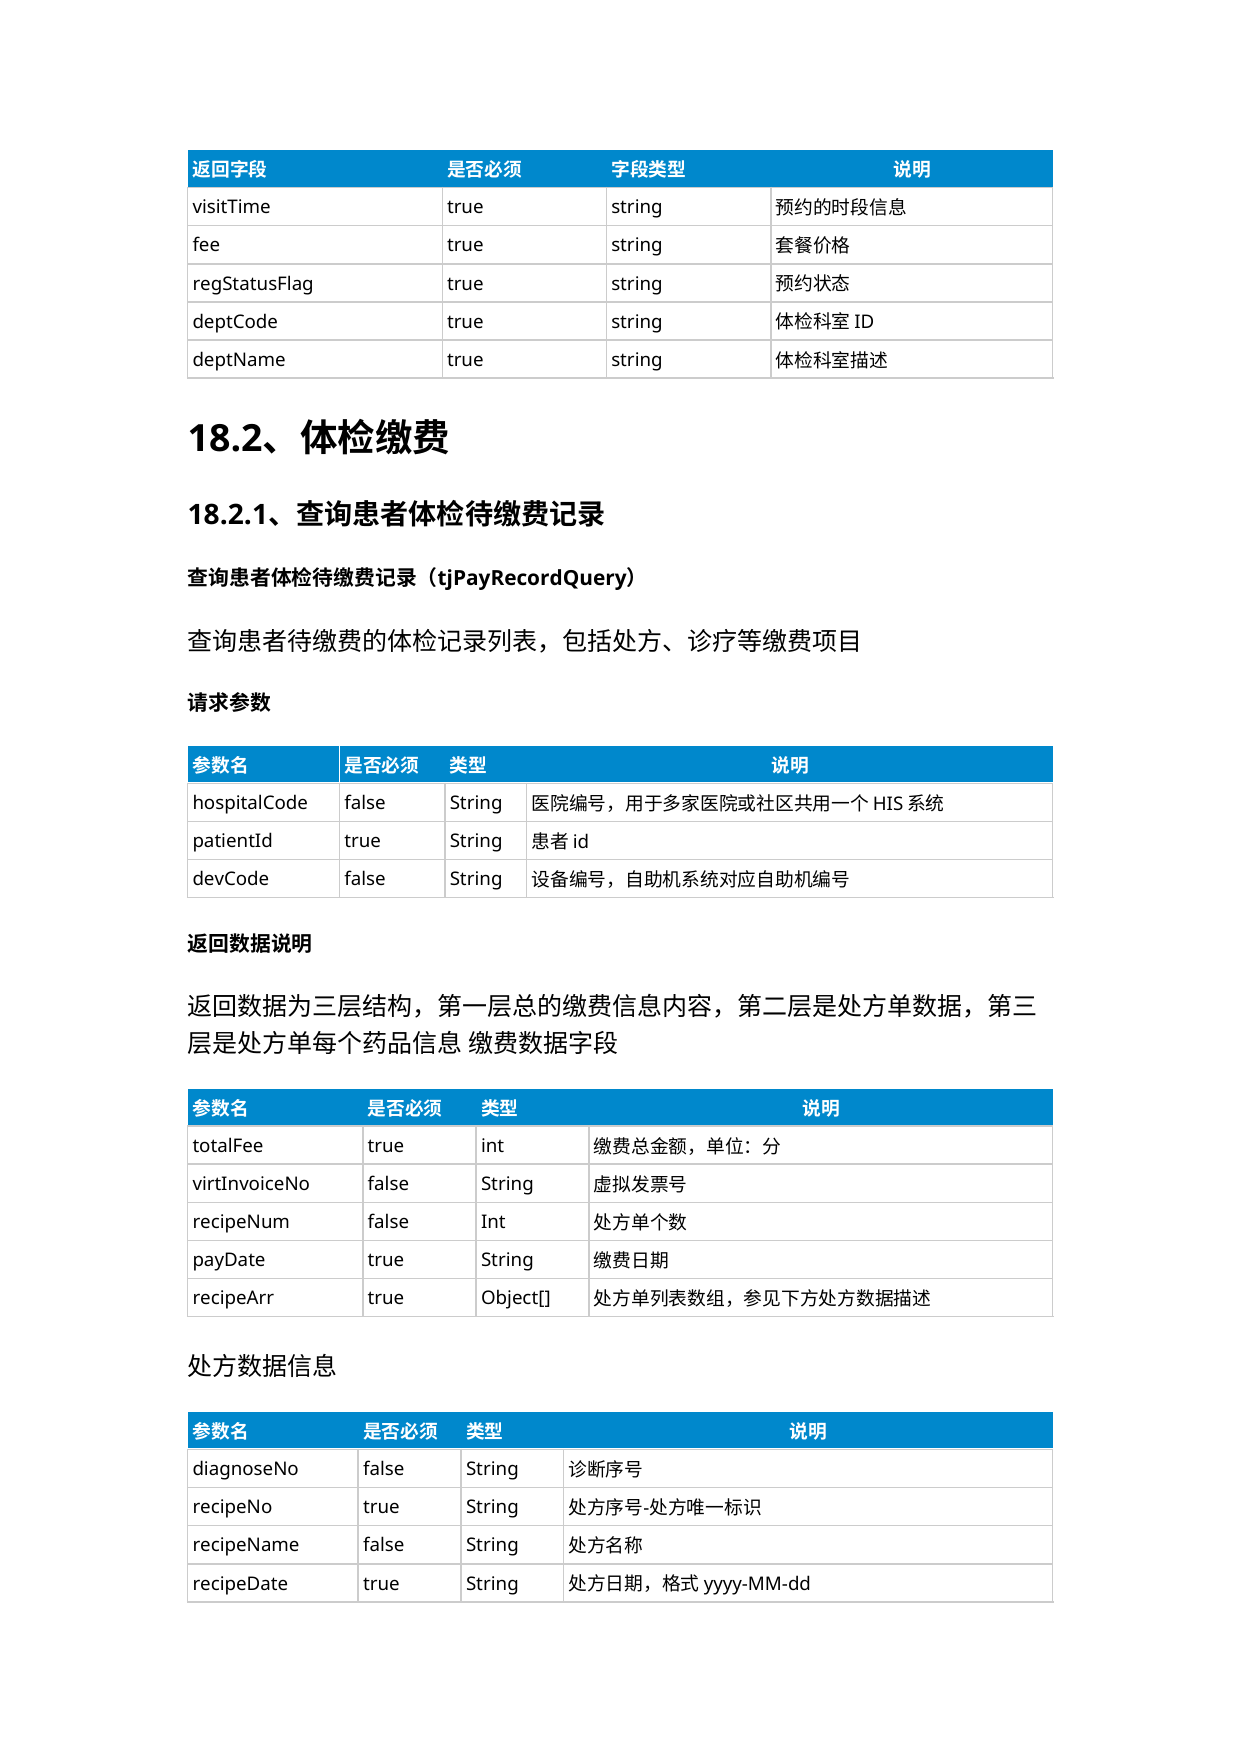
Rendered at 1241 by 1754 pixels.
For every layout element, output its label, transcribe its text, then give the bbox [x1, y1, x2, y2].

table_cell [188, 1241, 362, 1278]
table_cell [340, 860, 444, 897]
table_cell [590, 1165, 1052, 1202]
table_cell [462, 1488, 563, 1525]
subtitle 返回数据说明 [187, 927, 1053, 958]
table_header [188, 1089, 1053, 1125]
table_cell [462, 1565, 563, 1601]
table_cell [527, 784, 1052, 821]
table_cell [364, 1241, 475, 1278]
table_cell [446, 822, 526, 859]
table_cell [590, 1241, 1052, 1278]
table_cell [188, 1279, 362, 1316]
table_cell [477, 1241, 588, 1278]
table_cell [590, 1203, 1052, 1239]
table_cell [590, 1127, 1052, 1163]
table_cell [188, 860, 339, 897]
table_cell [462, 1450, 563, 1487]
subtitle 18.2、体检缴费 [187, 408, 1053, 462]
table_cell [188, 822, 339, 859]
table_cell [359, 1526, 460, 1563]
text 处方数据信息 [187, 1346, 1053, 1383]
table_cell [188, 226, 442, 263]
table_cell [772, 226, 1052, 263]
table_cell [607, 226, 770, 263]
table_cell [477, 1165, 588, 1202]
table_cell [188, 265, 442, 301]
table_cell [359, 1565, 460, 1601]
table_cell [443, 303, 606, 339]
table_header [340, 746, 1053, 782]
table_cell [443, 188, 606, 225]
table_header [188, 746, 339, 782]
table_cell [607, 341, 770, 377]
subtitle 请求参数 [187, 686, 1053, 717]
text 返回数据为三层结构，第一层总的缴费信息内容，第二层是处方单数据，第三层是处方单每个药品信息 缴费数据字段 [187, 987, 1053, 1059]
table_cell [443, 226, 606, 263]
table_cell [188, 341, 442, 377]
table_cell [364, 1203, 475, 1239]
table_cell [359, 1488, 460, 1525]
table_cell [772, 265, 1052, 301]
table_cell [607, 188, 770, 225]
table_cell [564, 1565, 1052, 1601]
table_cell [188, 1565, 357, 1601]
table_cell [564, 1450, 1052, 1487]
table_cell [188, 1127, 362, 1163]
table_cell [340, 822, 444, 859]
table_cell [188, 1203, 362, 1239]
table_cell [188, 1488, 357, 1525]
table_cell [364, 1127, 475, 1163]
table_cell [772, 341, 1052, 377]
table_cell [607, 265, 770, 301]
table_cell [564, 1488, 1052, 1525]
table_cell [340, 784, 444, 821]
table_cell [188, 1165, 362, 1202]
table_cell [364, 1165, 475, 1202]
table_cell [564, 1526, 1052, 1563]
subtitle 查询患者体检待缴费记录（tjPayRecordQuery） [187, 562, 1053, 592]
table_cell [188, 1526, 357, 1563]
text 查询患者待缴费的体检记录列表，包括处方、诊疗等缴费项目 [187, 621, 1053, 657]
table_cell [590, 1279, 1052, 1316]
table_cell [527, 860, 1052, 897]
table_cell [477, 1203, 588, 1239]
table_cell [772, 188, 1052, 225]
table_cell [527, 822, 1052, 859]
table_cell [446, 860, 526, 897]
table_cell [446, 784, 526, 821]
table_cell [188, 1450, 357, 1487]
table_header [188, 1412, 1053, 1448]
subtitle 18.2.1、查询患者体检待缴费记录 [187, 492, 1053, 532]
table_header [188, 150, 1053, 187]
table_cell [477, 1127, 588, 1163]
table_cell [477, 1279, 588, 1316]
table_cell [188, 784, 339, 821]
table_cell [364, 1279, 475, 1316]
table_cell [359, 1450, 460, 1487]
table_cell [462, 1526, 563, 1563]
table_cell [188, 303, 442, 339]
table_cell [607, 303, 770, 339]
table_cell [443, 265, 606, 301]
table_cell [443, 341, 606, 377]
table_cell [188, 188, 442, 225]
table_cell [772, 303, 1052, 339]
